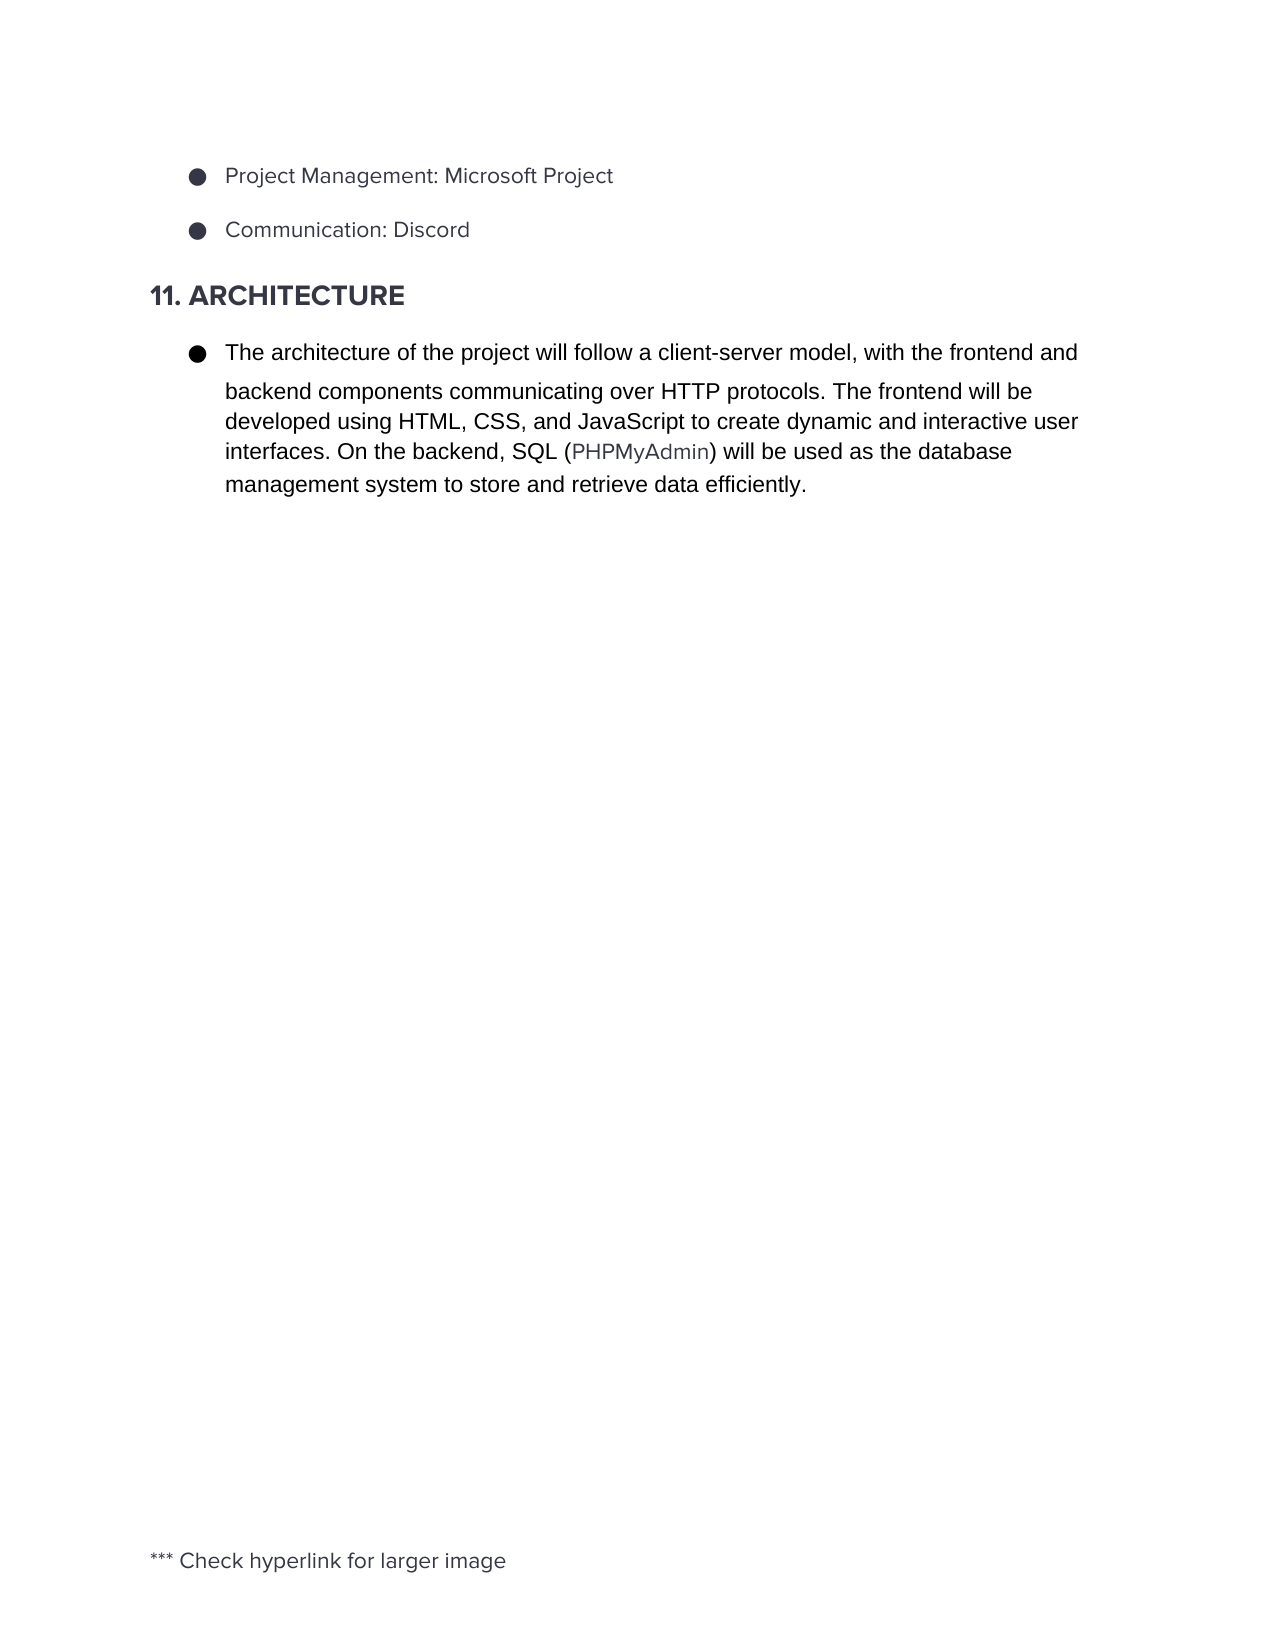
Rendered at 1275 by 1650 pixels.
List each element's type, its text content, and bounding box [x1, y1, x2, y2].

list Communication: Discord [187, 204, 1125, 251]
subtitle 11. ARCHITECTURE [150, 279, 1125, 314]
list Project Management: Microsoft Project [187, 150, 1125, 197]
list The architecture of the project will follow a client-server model, with the frontend and backend components communicating over HTTP protocols. The frontend will be developed using HTML, CSS, and JavaScript to create dynamic and interactive user interfaces. On the backend, SQL (PHPMyAdmin) will be used as the database management system to store and retrieve data efficiently. [187, 327, 1125, 497]
